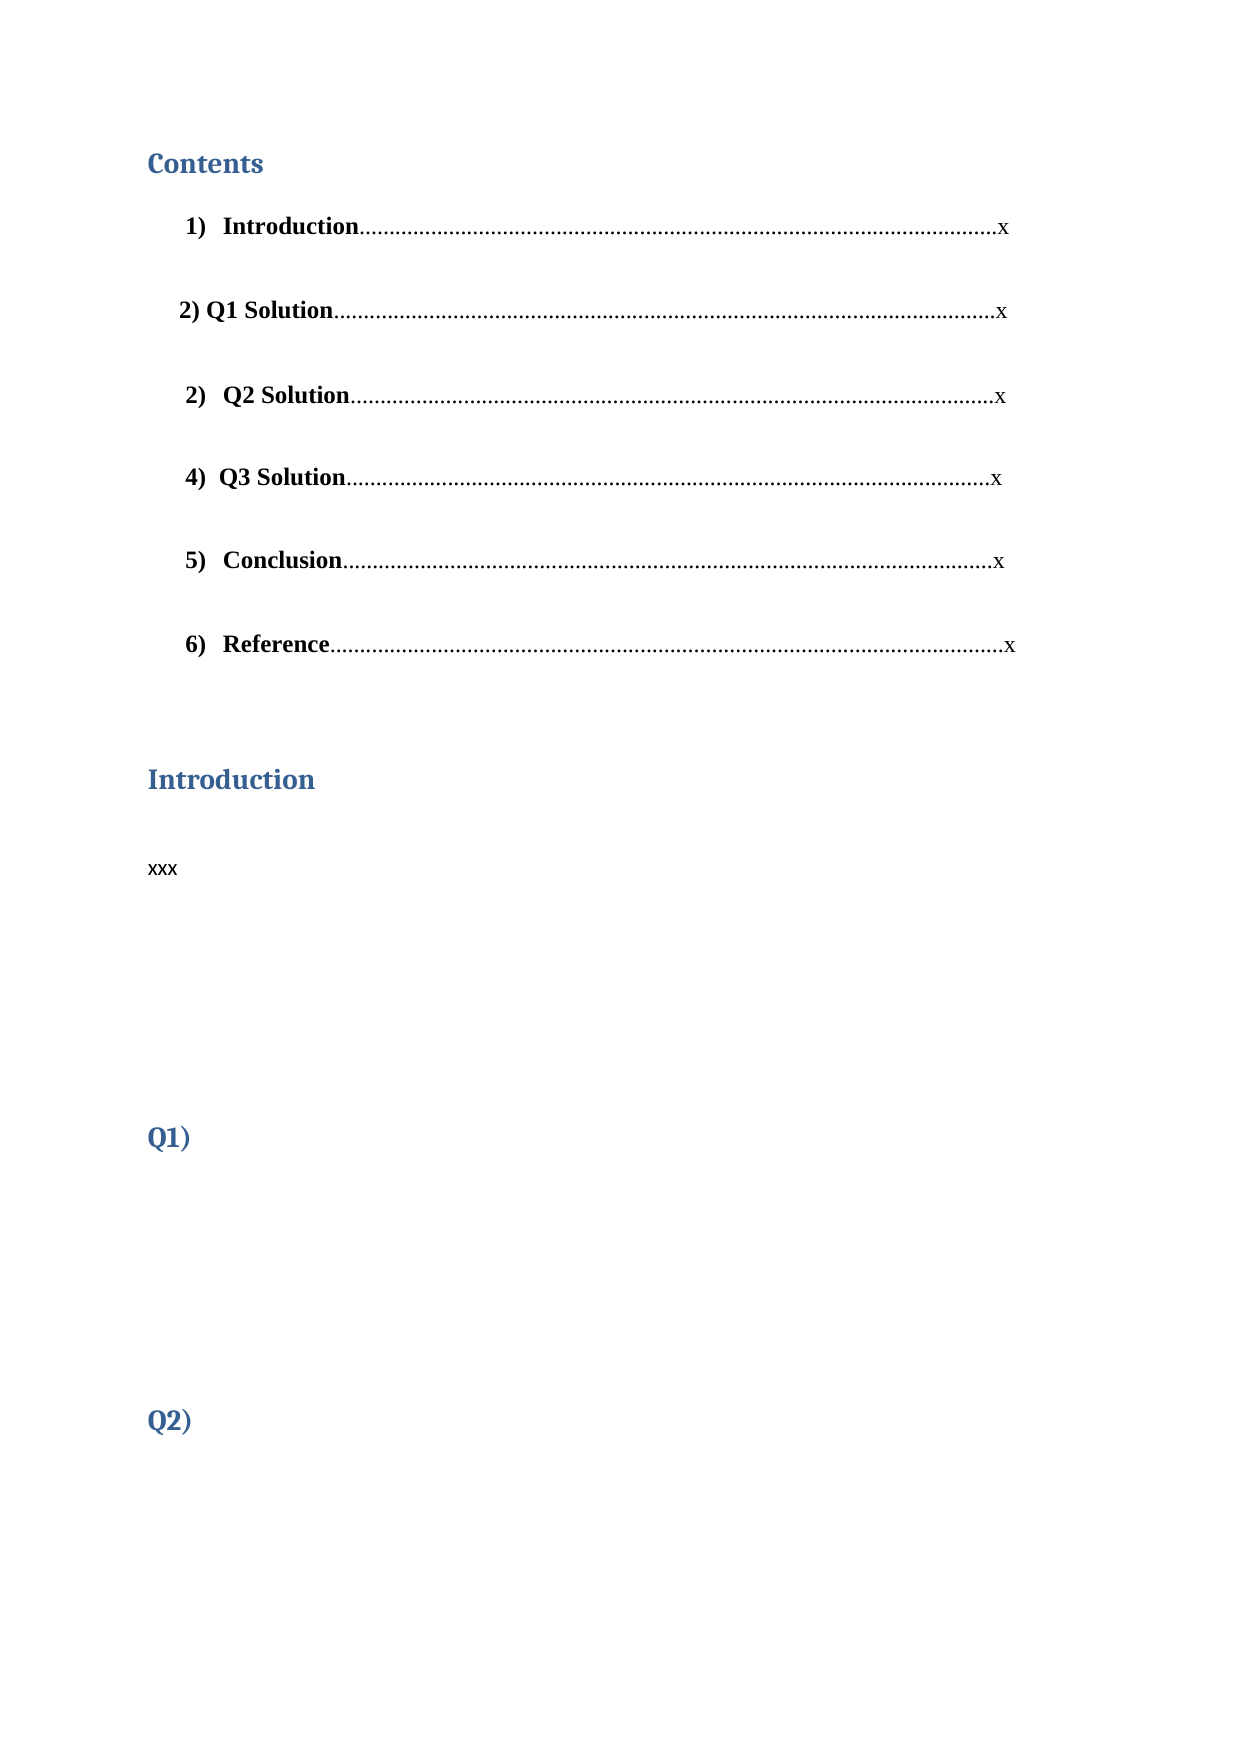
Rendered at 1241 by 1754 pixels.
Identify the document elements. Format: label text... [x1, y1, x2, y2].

list Conclusion.............................................................................................................x [185, 546, 1092, 574]
text 2) Q1 Solution...............................................................................................................x [148, 295, 1092, 324]
text xxx [148, 853, 1092, 881]
text 4) Q3 Solution............................................................................................................x [148, 462, 1092, 490]
list Introduction...........................................................................................................x [185, 211, 1092, 240]
subtitle Introduction [148, 763, 1092, 797]
list Reference.................................................................................................................x [185, 629, 1092, 658]
subtitle Q2) [148, 1404, 1092, 1437]
list Q2 Solution............................................................................................................x [185, 380, 1092, 408]
subtitle Contents [148, 148, 1092, 181]
subtitle Q1) [148, 1121, 1092, 1155]
